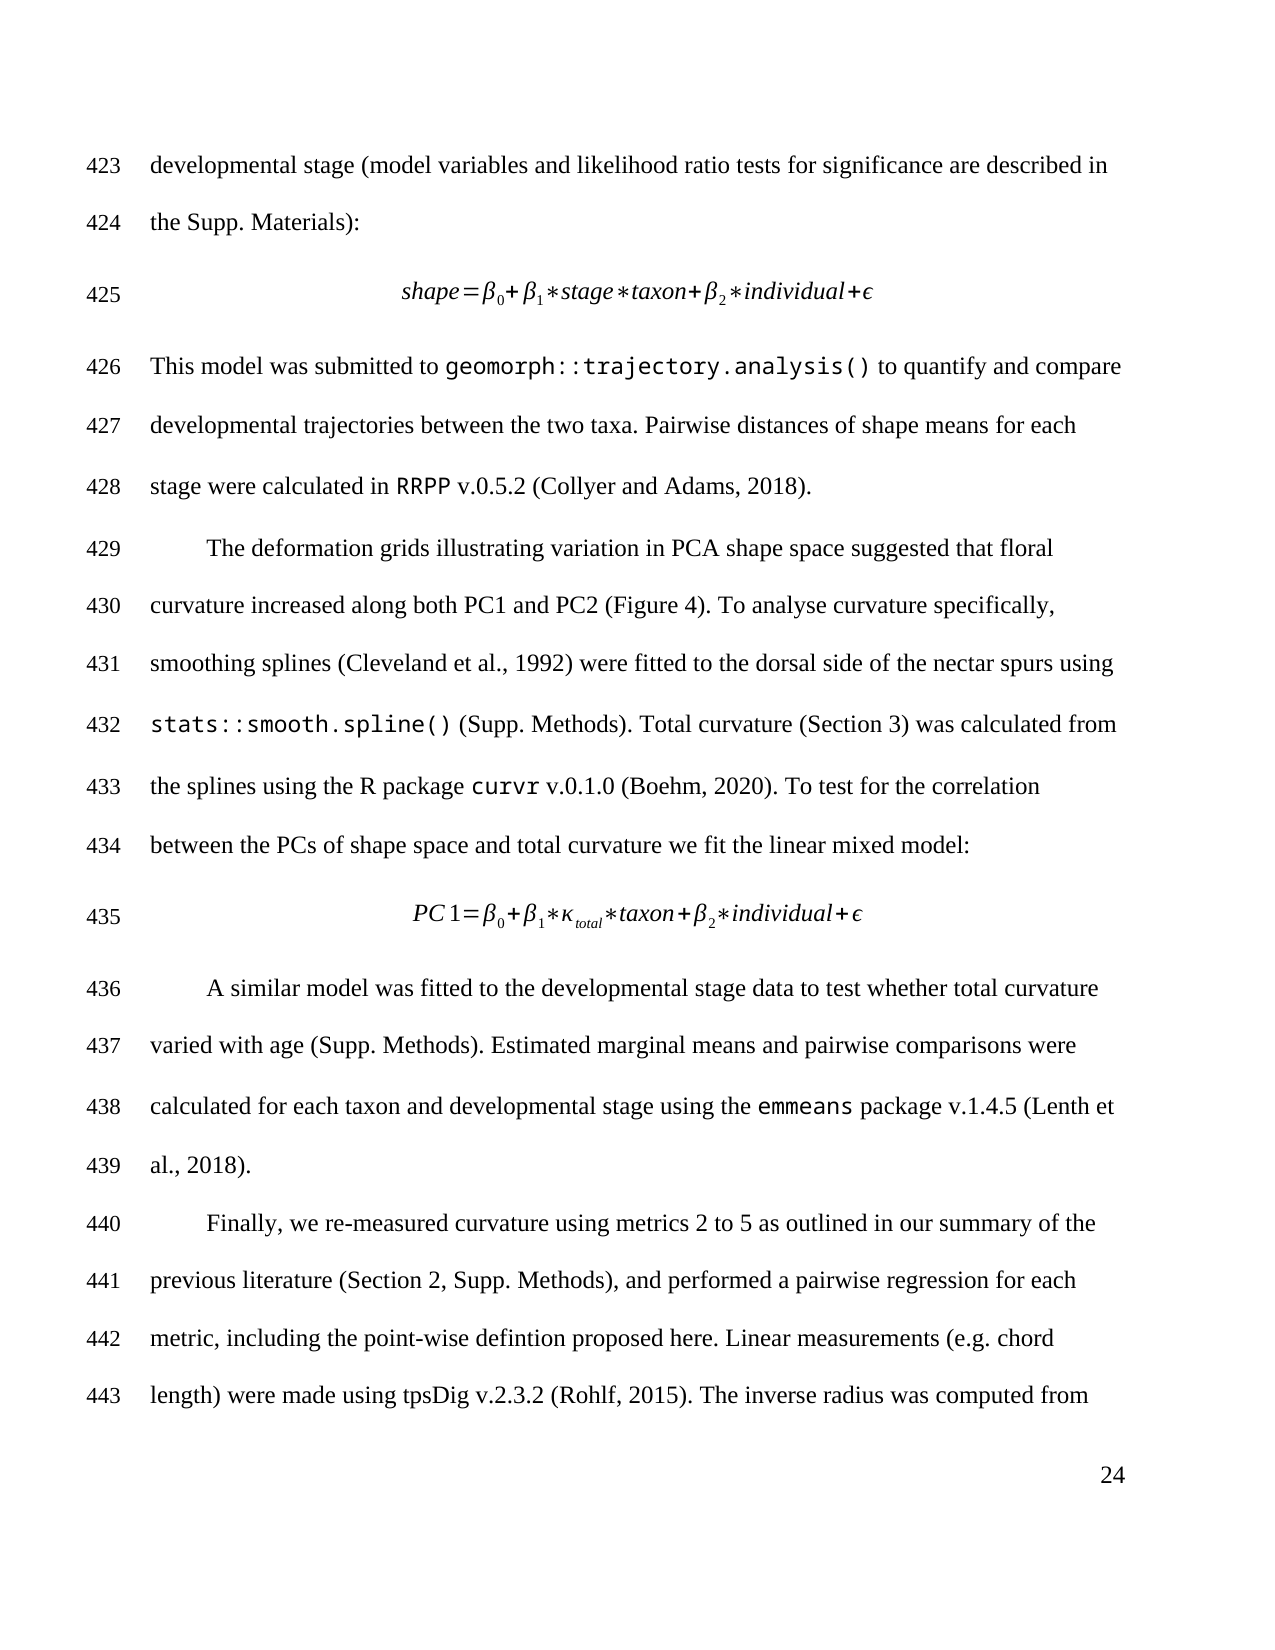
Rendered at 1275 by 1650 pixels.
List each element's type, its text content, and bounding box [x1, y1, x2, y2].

text This model was submitted to geomorph::trajectory.analysis() to quantify and compare developmental trajectories between the two taxa. Pairwise distances of shape means for each stage were calculated in RRPP v.0.5.2 (Collyer and Adams, 2018). [150, 350, 1125, 501]
text The deformation grids illustrating variation in PCA shape space suggested that floral curvature increased along both PC1 and PC2 (Figure 4). To analyse curvature specifically, smoothing splines (Cleveland et al., 1992) were fitted to the dorsal side of the nectar spurs using stats::smooth.spline() (Supp. Methods). Total curvature (Section 3) was calculated from the splines using the R package curvr v.0.1.0 (Boehm, 2020). To test for the correlation between the PCs of shape space and total curvature we fit the linear mixed model: [150, 533, 1125, 859]
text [150, 150, 1125, 236]
text A similar model was fitted to the developmental stage data to test whether total curvature varied with age (Supp. Methods). Estimated marginal means and pairwise comparisons were calculated for each taxon and developmental stage using the emmeans package v.1.4.5 (Lenth et al., 2018). [150, 973, 1125, 1179]
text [150, 1208, 1125, 1409]
